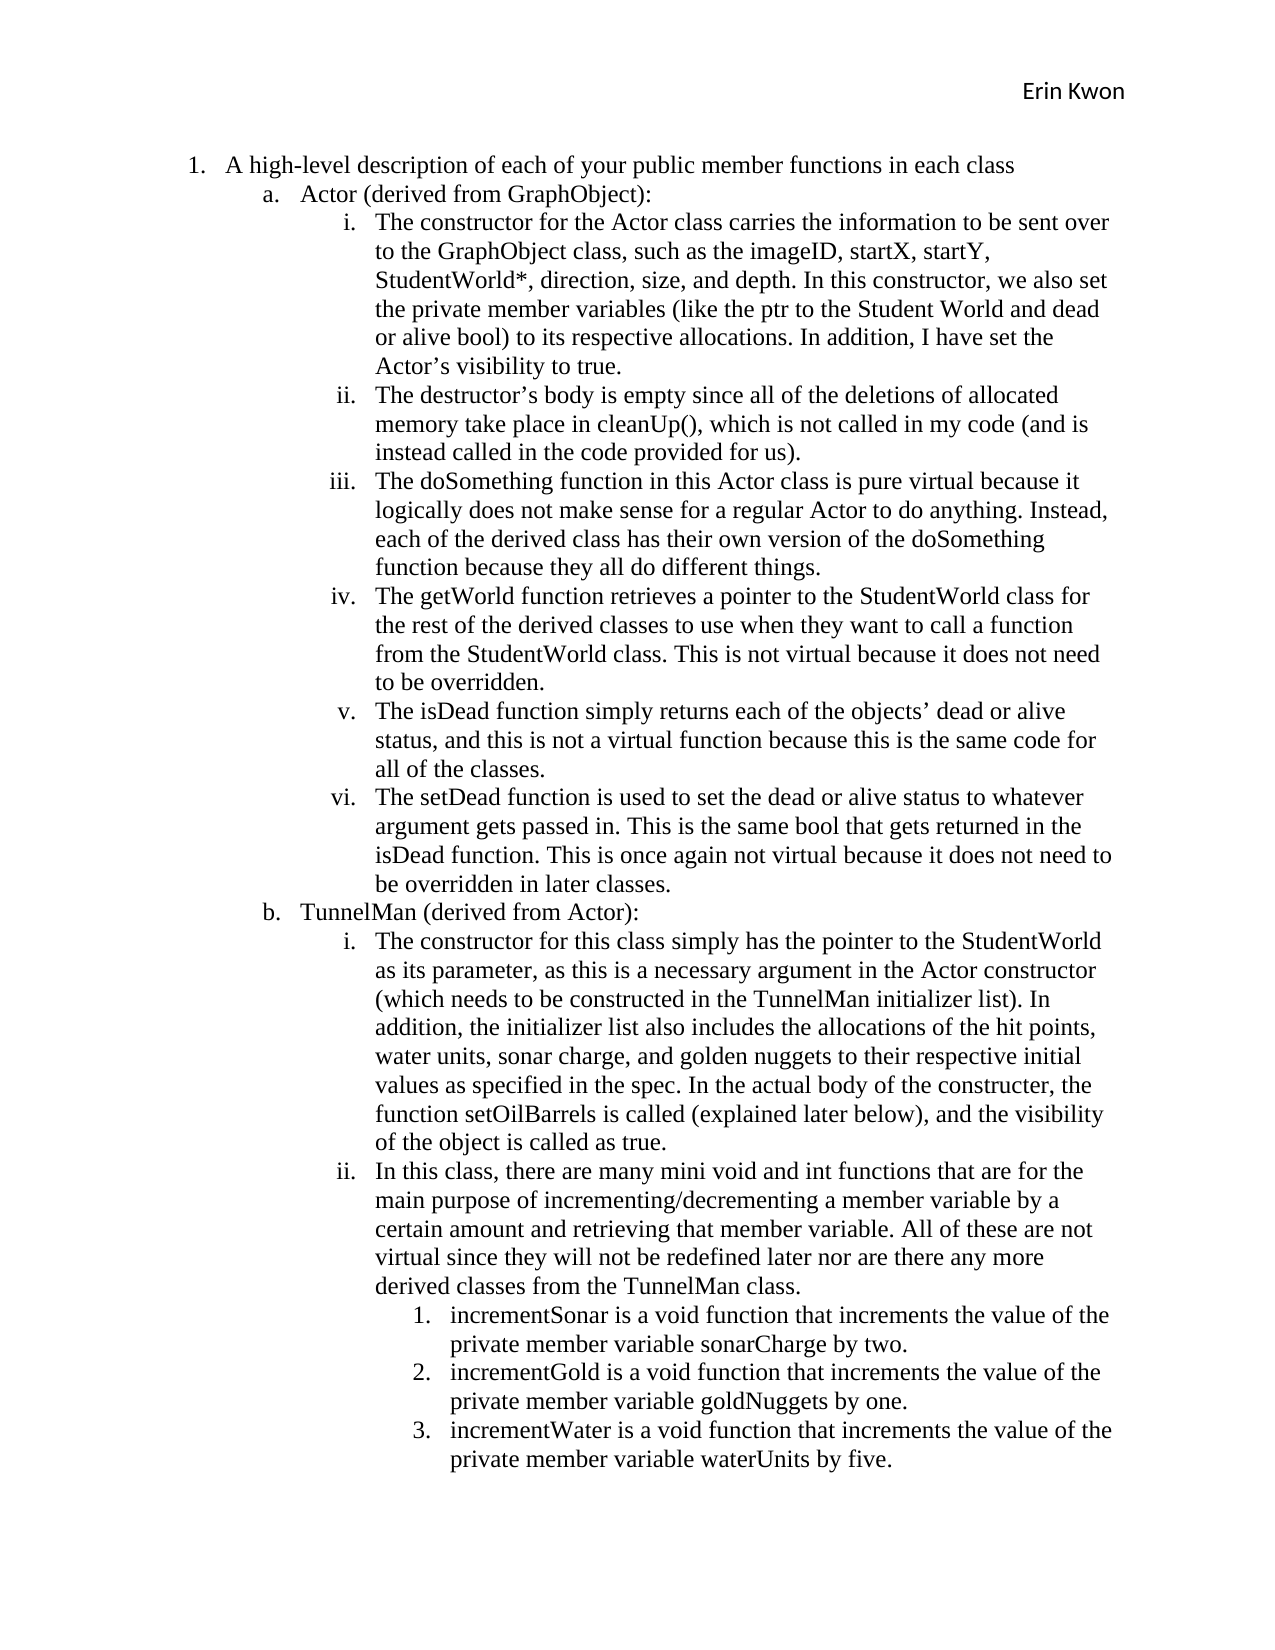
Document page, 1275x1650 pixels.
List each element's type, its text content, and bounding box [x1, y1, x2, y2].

list incrementWater is a void function that increments the value of the private member variable waterUnits by five. [412, 1415, 1125, 1472]
list A high-level description of each of your public member functions in each class [187, 150, 1125, 179]
list incrementSonar is a void function that increments the value of the private member variable sonarCharge by two. [412, 1300, 1125, 1357]
list The getWorld function retrieves a pointer to the StudentWorld class for the rest of the derived classes to use when they want to call a function from the StudentWorld class. This is not virtual because it does not need to be overridden. [356, 581, 1125, 696]
list The setDead function is used to set the dead or alive status to whatever argument gets passed in. This is the same bool that gets returned in the isDead function. This is once again not virtual because it does not need to be overridden in later classes. [356, 782, 1125, 897]
list The destructor’s body is empty since all of the deletions of allocated memory take place in cleanUp(), which is not called in my code (and is instead called in the code provided for us). [356, 380, 1125, 466]
list The constructor for the Actor class carries the information to be sent over to the GraphObject class, such as the imageID, startX, startY, StudentWorld*, direction, size, and depth. In this constructor, we also set the private member variables (like the ptr to the Student World and dead or alive bool) to its respective allocations. In addition, I have set the Actor’s visibility to true. [356, 207, 1125, 380]
list incrementGold is a void function that increments the value of the private member variable goldNuggets by one. [412, 1357, 1125, 1415]
list The isDead function simply returns each of the objects’ dead or alive status, and this is not a virtual function because this is the same code for all of the classes. [356, 696, 1125, 782]
list The doSomething function in this Actor class is pure virtual because it logically does not make sense for a regular Actor to do anything. Instead, each of the derived class has their own version of the doSomething function because they all do different things. [356, 466, 1125, 581]
list The constructor for this class simply has the pointer to the StudentWorld as its parameter, as this is a necessary argument in the Actor constructor (which needs to be constructed in the TunnelMan initializer list). In addition, the initializer list also includes the allocations of the hit points, water units, sonar charge, and golden nuggets to their respective initial values as specified in the spec. In the actual body of the constructer, the function setOilBarrels is called (explained later below), and the visibility of the object is called as true. [356, 926, 1125, 1156]
list Actor (derived from GraphObject): [262, 179, 1125, 207]
list TunnelMan (derived from Actor): [262, 897, 1125, 926]
list In this class, there are many mini void and int functions that are for the main purpose of incrementing/decrementing a member variable by a certain amount and retrieving that member variable. All of these are not virtual since they will not be redefined later nor are there any more derived classes from the TunnelMan class. [356, 1156, 1125, 1300]
